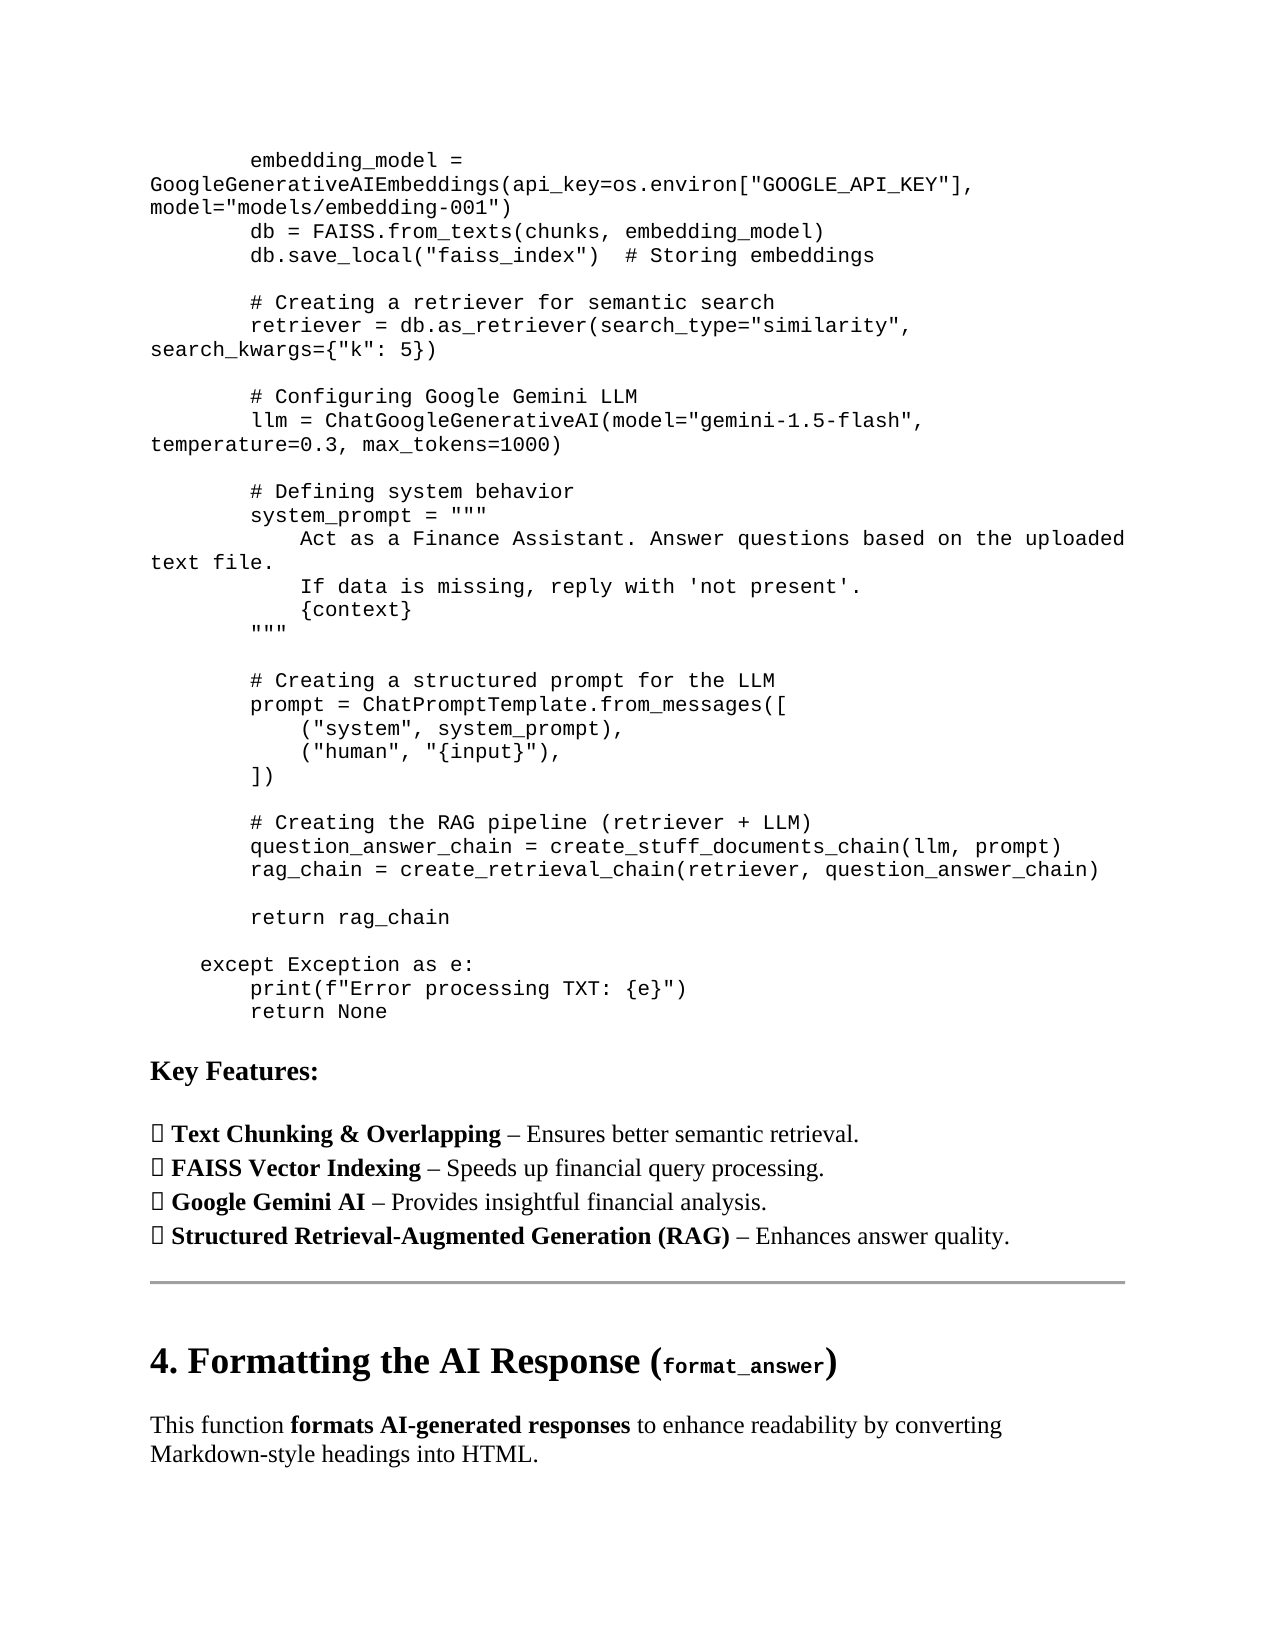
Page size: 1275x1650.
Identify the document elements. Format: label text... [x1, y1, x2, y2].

text ✅ Text Chunking & Overlapping – Ensures better semantic retrieval. ✅ FAISS Vector Indexing – Speeds up financial query processing. ✅ Google Gemini AI – Provides insightful financial analysis. ✅ Structured Retrieval-Augmented Generation (RAG) – Enhances answer quality. [150, 1116, 1125, 1252]
text llm = ChatGoogleGenerativeAI(model="gemini-1.5-flash", temperature=0.3, max_tokens=1000) [150, 410, 1125, 457]
text print(f"Error processing TXT: {e}") [150, 978, 1125, 1001]
text except Exception as e: [150, 954, 1125, 978]
text system_prompt = """ [150, 505, 1125, 528]
text retriever = db.as_retriever(search_type="similarity", search_kwargs={"k": 5}) [150, 316, 1125, 363]
text Act as a Finance Assistant. Answer questions based on the uploaded text file. [150, 528, 1125, 576]
text ]) [150, 765, 1125, 788]
text Key Features: [150, 1054, 1125, 1086]
text return rag_chain [150, 907, 1125, 930]
text # Creating a structured prompt for the LLM [150, 670, 1125, 694]
text # Defining system behavior [150, 481, 1125, 505]
text db = FAISS.from_texts(chunks, embedding_model) [150, 221, 1125, 244]
text ("system", system_prompt), [150, 717, 1125, 741]
text {context} [150, 599, 1125, 623]
text """ [150, 623, 1125, 647]
text # Creating a retriever for semantic search [150, 292, 1125, 316]
text rag_chain = create_retrieval_chain(retriever, question_answer_chain) [150, 859, 1125, 883]
text return None [150, 1001, 1125, 1025]
text prompt = ChatPromptTemplate.from_messages([ [150, 694, 1125, 717]
text embedding_model = GoogleGenerativeAIEmbeddings(api_key=os.environ["GOOGLE_API_KEY"], model="models/embedding-001") [150, 150, 1125, 221]
text ("human", "{input}"), [150, 741, 1125, 765]
text # Creating the RAG pipeline (retriever + LLM) [150, 812, 1125, 836]
text 4. Formatting the AI Response (format_answer) [150, 1338, 1125, 1381]
text question_answer_chain = create_stuff_documents_chain(llm, prompt) [150, 836, 1125, 859]
text This function formats AI-generated responses to enhance readability by converting Markdown-style headings into HTML. [150, 1411, 1125, 1468]
text If data is missing, reply with 'not present'. [150, 576, 1125, 599]
text # Configuring Google Gemini LLM [150, 386, 1125, 410]
text db.save_local("faiss_index") # Storing embeddings [150, 244, 1125, 268]
